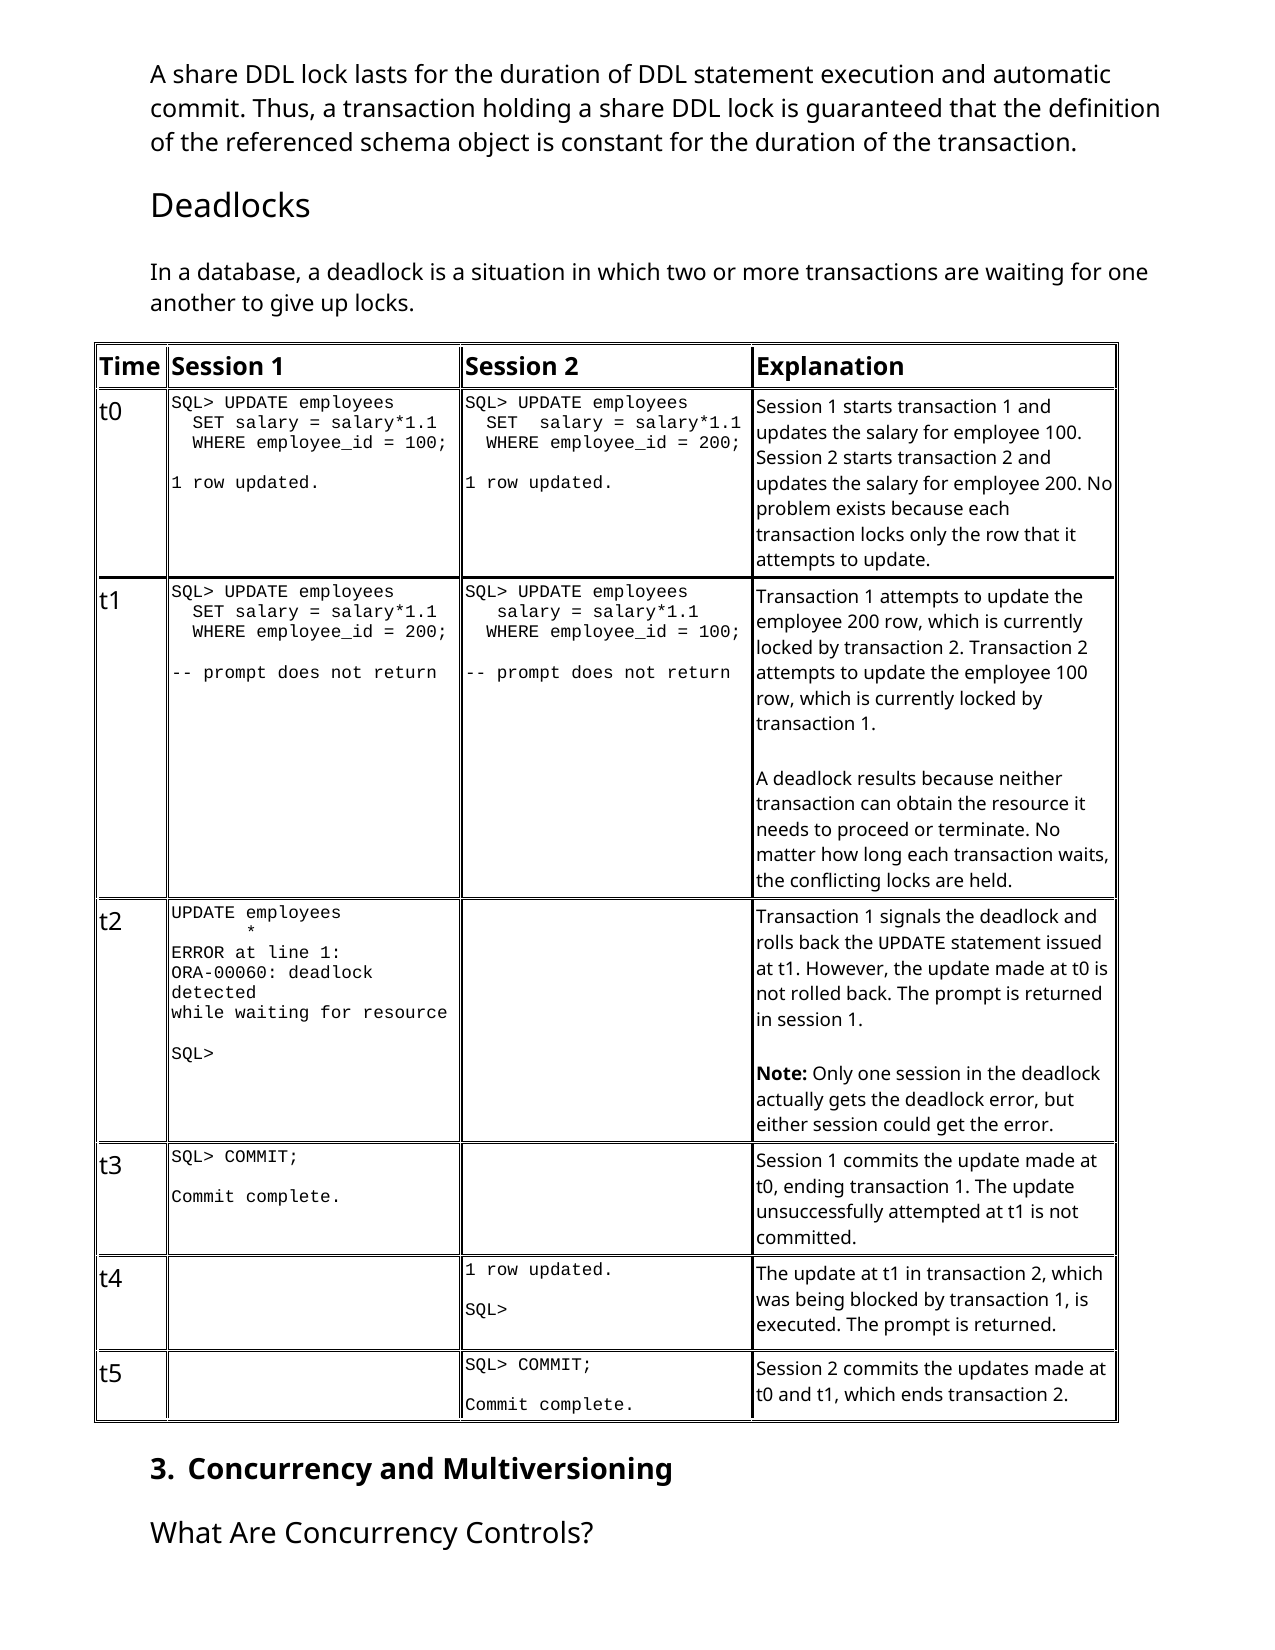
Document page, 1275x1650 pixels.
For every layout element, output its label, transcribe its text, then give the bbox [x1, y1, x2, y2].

table_cell Session 1 starts transaction 1 and updates the salary for employee 100. Session 2 starts transaction 2 and updates the salary for employee 200. No problem exists because each transaction locks only the row that it attempts to update. [752, 387, 1117, 576]
table_cell The update at t1 in transaction 2, which was being blocked by transaction 1, is executed. The prompt is returned. [752, 1254, 1117, 1349]
table_header Explanation [752, 345, 1115, 387]
table_cell t5 [95, 1349, 167, 1420]
table_cell SQL> COMMIT; Commit complete. [461, 1352, 752, 1420]
table_cell t4 [95, 1254, 167, 1349]
table_cell [169, 1257, 459, 1349]
table_cell UPDATE employees * ERROR at line 1: ORA-00060: deadlock detected while waiting for resource SQL> [169, 900, 459, 1141]
table_cell Session 2 commits the updates made at t0 and t1, which ends transaction 2. [752, 1349, 1117, 1420]
text In a database, a deadlock is a situation in which two or more transactions are waiting for one another to give up locks. [415, 256, 1172, 318]
table_cell t1 [97, 576, 166, 897]
subtitle Deadlocks [150, 182, 1172, 227]
table_cell Transaction 1 attempts to update the employee 200 row, which is currently locked by transaction 2. Transaction 2 attempts to update the employee 100 row, which is currently locked by transaction 1. A deadlock results because neither transaction can obtain the resource it needs to proceed or terminate. No matter how long each transaction waits, the conflicting locks are held. [754, 576, 1115, 897]
table_cell Transaction 1 signals the deadlock and rolls back the UPDATE statement issued at t1. However, the update made at t0 is not rolled back. The prompt is returned in session 1. Note: Only one session in the deadlock actually gets the deadlock error, but either session could get the error. [752, 897, 1117, 1141]
table_cell SQL> COMMIT; Commit complete. [169, 1144, 459, 1254]
table_header Time [97, 345, 167, 387]
table_cell t3 [95, 1141, 167, 1254]
table_cell [463, 900, 751, 1141]
table_cell [463, 1144, 751, 1254]
table_cell Session 1 commits the update made at t0, ending transaction 1. The update unsuccessfully attempted at t1 is not committed. [752, 1141, 1117, 1254]
table_cell SQL> UPDATE employees SET salary = salary*1.1 WHERE employee_id = 100; 1 row updated. [169, 390, 459, 576]
table_cell SQL> UPDATE employees SET salary = salary*1.1 WHERE employee_id = 200; -- prompt does not return [169, 579, 459, 897]
list Concurrency and Multiversioning [150, 1448, 1172, 1488]
table_header Session 2 [461, 343, 752, 387]
text A share DDL lock lasts for the duration of DDL statement execution and automatic commit. Thus, a transaction holding a share DDL lock is guaranteed that the definition of the referenced schema object is constant for the duration of the transaction. [150, 56, 1172, 158]
table_cell t2 [95, 897, 167, 1141]
table_cell t0 [95, 387, 167, 576]
table_cell [168, 1349, 461, 1420]
table_cell SQL> UPDATE employees salary = salary*1.1 WHERE employee_id = 100; -- prompt does not return [463, 579, 751, 897]
table_header Session 1 [168, 343, 461, 387]
table_cell 1 row updated. SQL> [463, 1257, 751, 1349]
table_cell SQL> UPDATE employees SET salary = salary*1.1 WHERE employee_id = 200; 1 row updated. [463, 390, 751, 576]
text What Are Concurrency Controls? [150, 1513, 1172, 1552]
